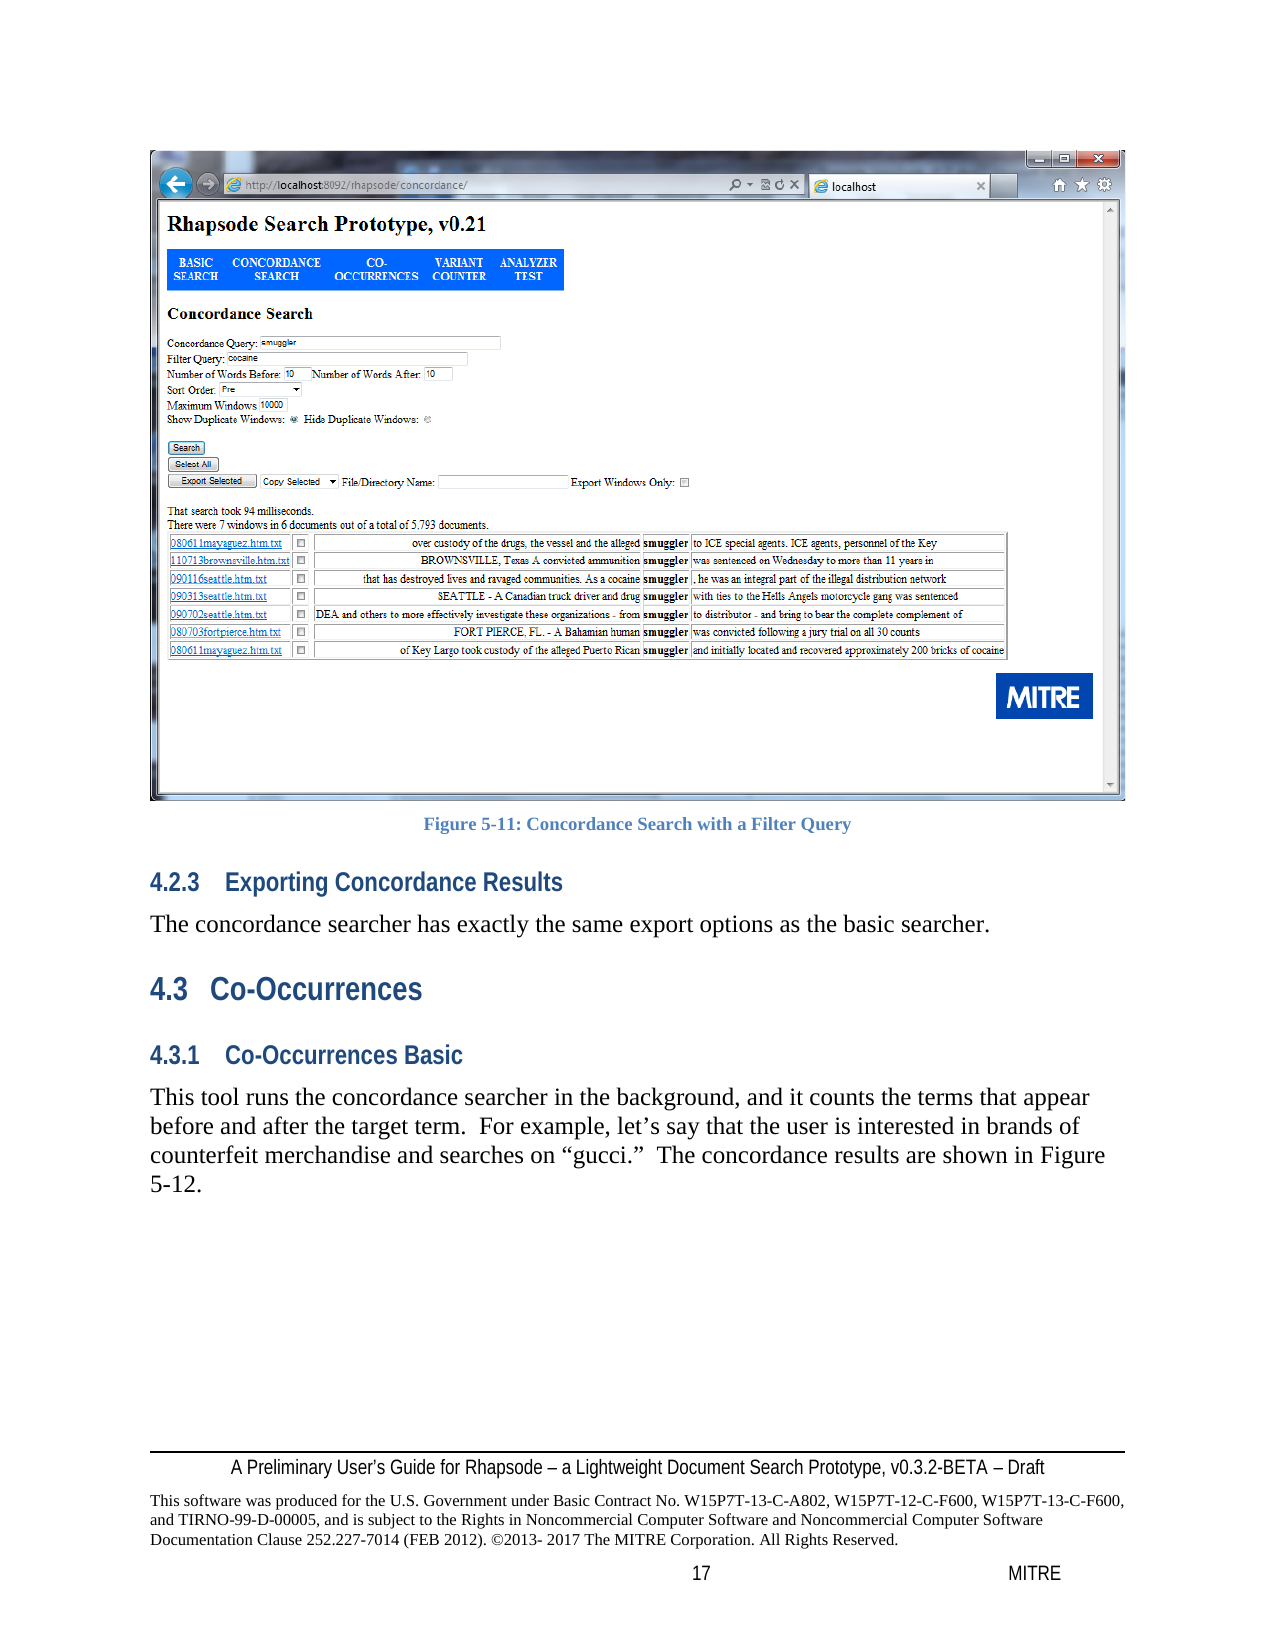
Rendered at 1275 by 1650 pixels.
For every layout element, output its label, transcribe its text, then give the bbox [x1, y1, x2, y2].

subtitle Co-Occurrences Basic [150, 1039, 1125, 1070]
subtitle Exporting Concordance Results [150, 866, 1125, 897]
picture [150, 150, 1125, 801]
subtitle Co-Occurrences [150, 969, 1125, 1008]
text The concordance searcher has exactly the same export options as the basic searcher. [150, 909, 1125, 938]
